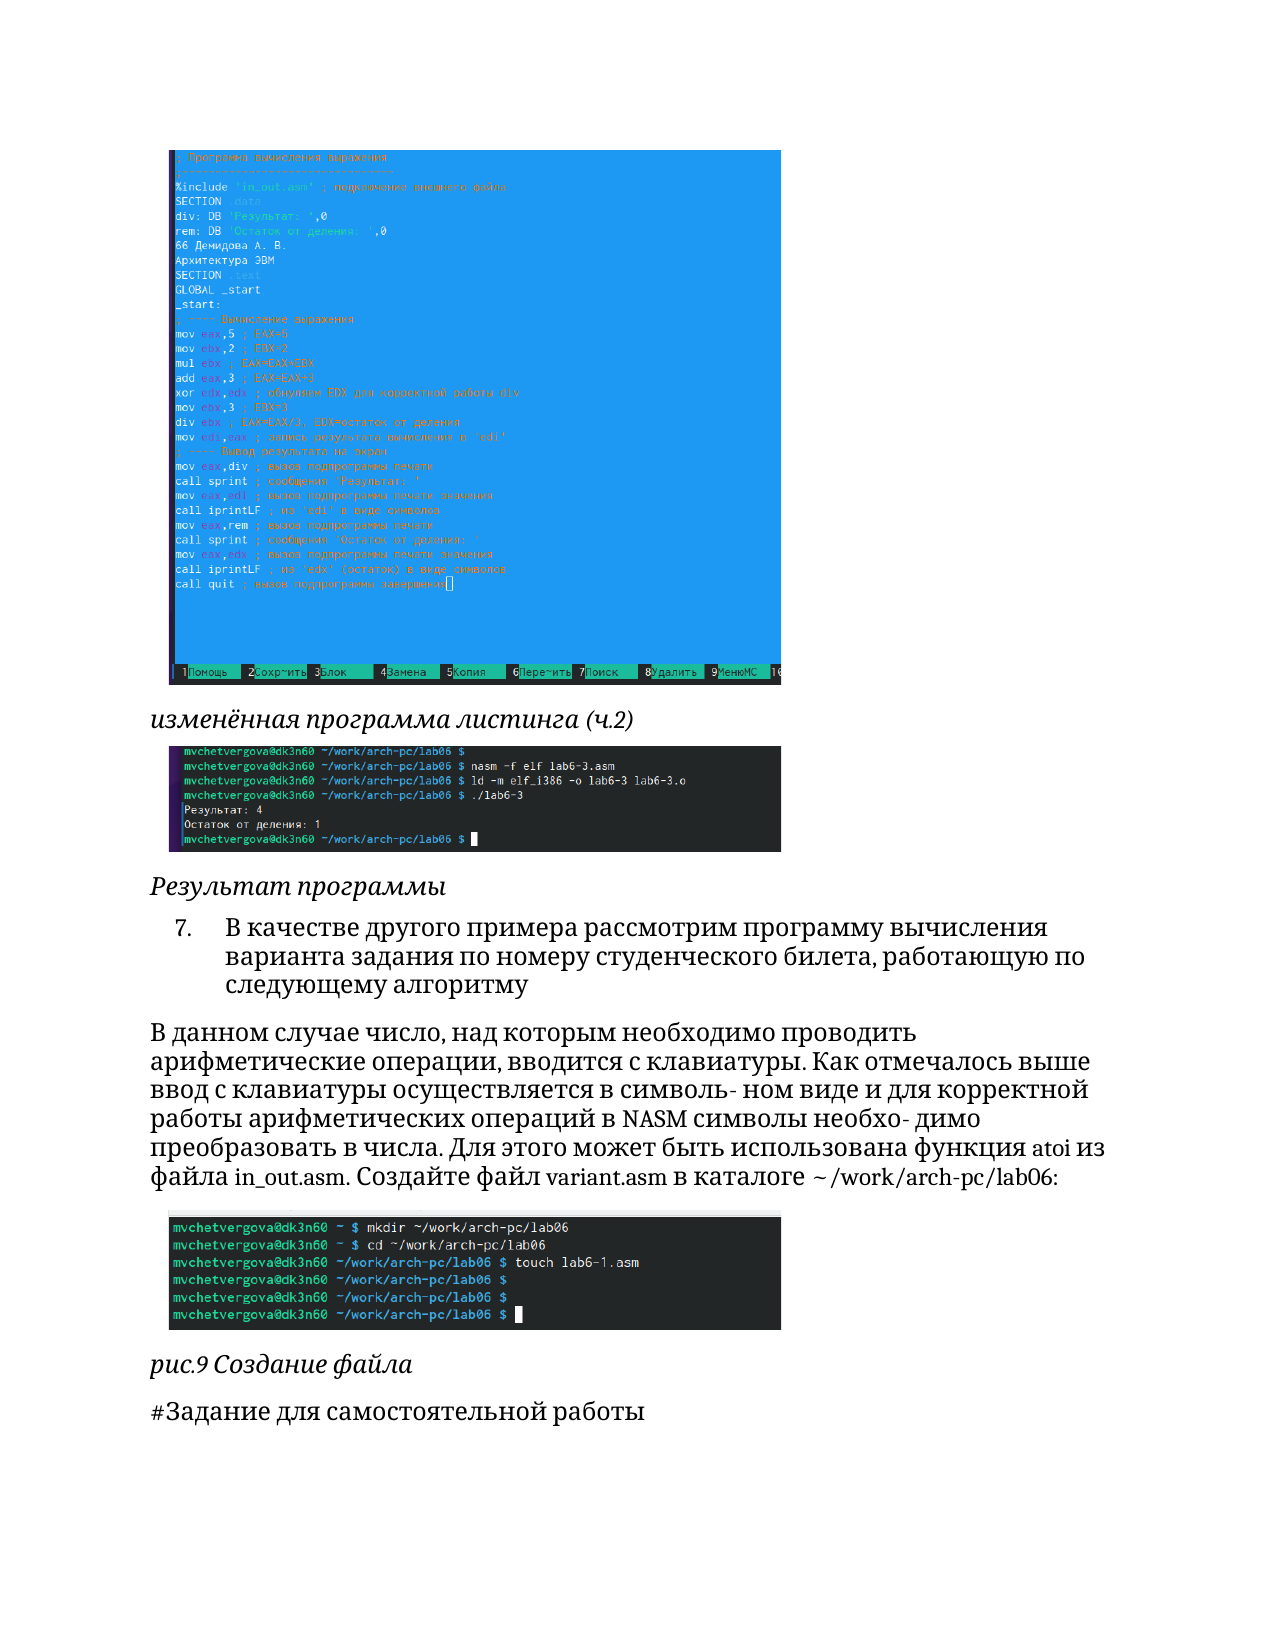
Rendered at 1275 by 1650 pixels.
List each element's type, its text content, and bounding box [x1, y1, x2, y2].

text Результат программы [150, 872, 1125, 901]
list В качестве другого примера рассмотрим программу вычисления варианта задания по номеру студенческого билета, работающую по следующему алгоритму [175, 914, 1125, 1000]
picture [168, 150, 782, 685]
picture [168, 1210, 782, 1330]
text рис.9 Создание файла [150, 1351, 1125, 1379]
text #Задание для самостоятельной работы [150, 1398, 1125, 1427]
text В данном случае число, над которым необходимо проводить арифметические операции, вводится с клавиатуры. Как отмечалось выше ввод с клавиатуры осуществляется в символь- ном виде и для корректной работы арифметических операций в NASM символы необхо- димо преобразовать в числа. Для этого может быть использована функция atoi из файла in_out.asm. Создайте файл variant.asm в каталоге ~/work/arch-pc/lab06: [150, 1019, 1125, 1191]
text изменённая программа листинга (ч.2) [150, 706, 1125, 734]
picture [168, 746, 782, 852]
